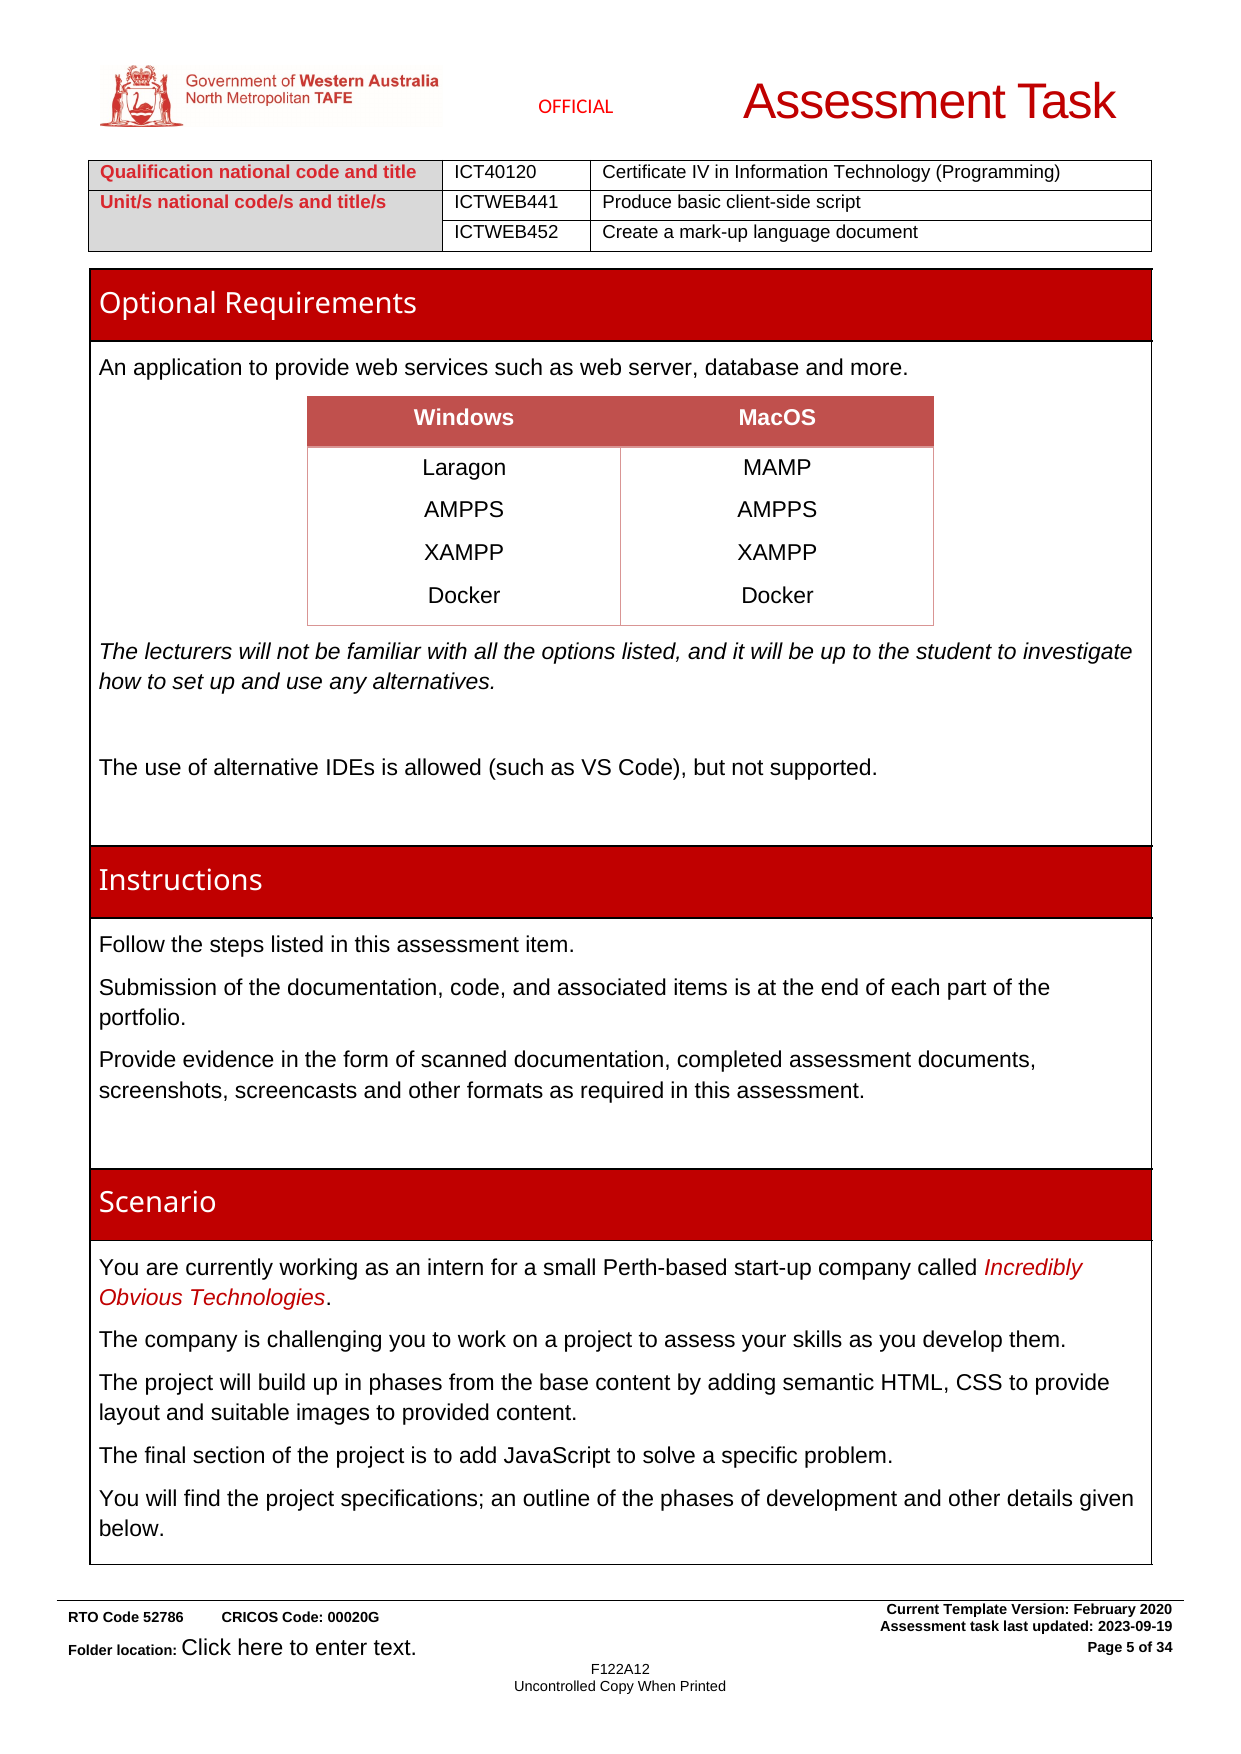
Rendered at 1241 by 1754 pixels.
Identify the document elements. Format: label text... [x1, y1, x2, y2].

picture [100, 65, 443, 127]
table_cell Instructions [91, 847, 1151, 917]
table_cell An application to provide web services such as web server, database and more. The lecturers will not be familiar with all the options listed, and it will be up to the student to investigate how to set up and use any alternatives. The use of alternative IDEs is allowed (such as VS Code), but not supported. [91, 342, 1151, 845]
table_cell Optional Requirements [91, 270, 1151, 340]
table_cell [91, 1241, 1151, 1564]
table_cell Scenario [91, 1170, 1151, 1240]
table_cell Follow the steps listed in this assessment item. Submission of the documentation, code, and associated items is at the end of each part of the portfolio. Provide evidence in the form of scanned documentation, completed assessment documents, screenshots, screencasts and other formats as required in this assessment. [91, 919, 1151, 1168]
